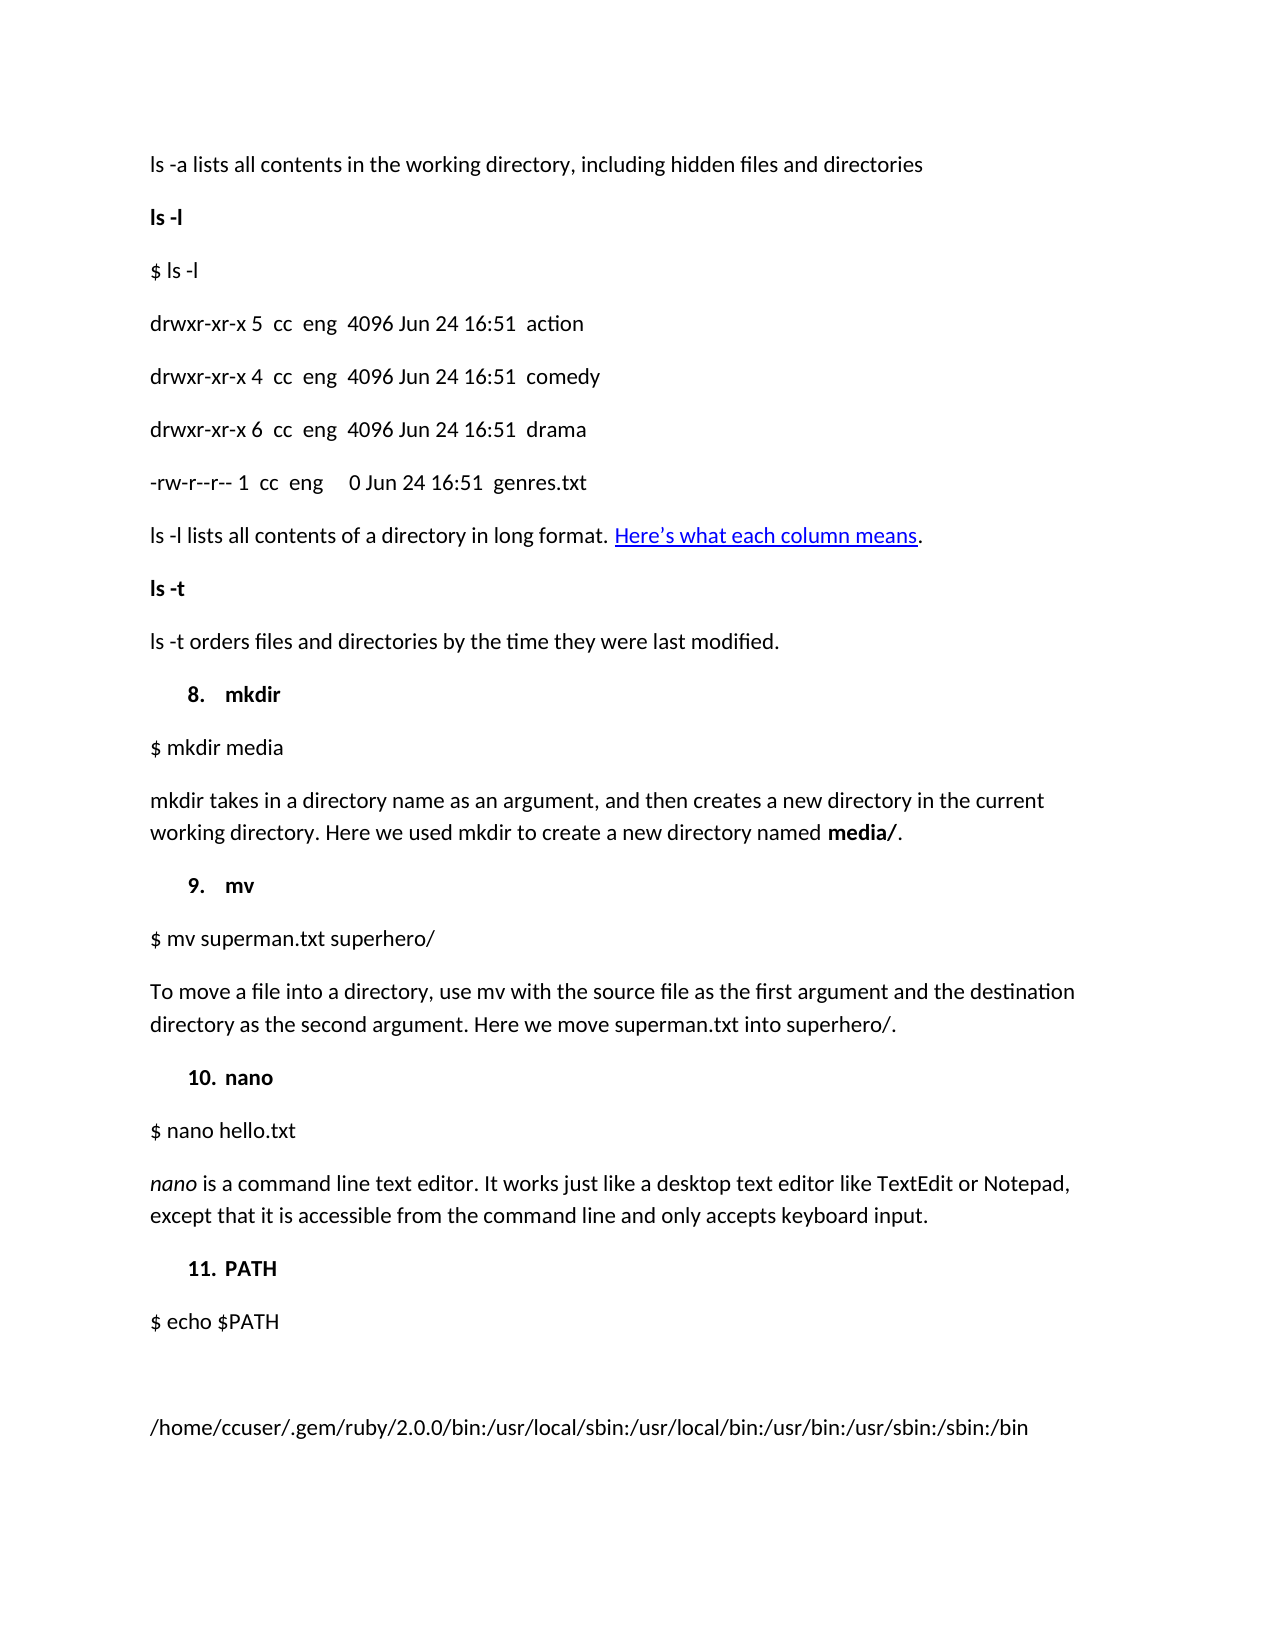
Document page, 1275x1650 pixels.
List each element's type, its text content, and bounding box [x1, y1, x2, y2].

text ls -a lists all contents in the working directory, including hidden files and directories [150, 150, 1125, 178]
text drwxr-xr-x 6 cc eng 4096 Jun 24 16:51 drama [150, 415, 1125, 443]
text ls -t [150, 574, 1125, 602]
text mkdir takes in a directory name as an argument, and then creates a new directory in the current working directory. Here we used mkdir to create a new directory named media/. [150, 786, 1125, 846]
list nano [187, 1063, 1125, 1091]
text -rw-r--r-- 1 cc eng 0 Jun 24 16:51 genres.txt [150, 468, 1125, 496]
list mkdir [187, 680, 1125, 708]
text ls -l lists all contents of a directory in long format. Here’s what each column means. [150, 521, 1125, 549]
text /home/ccuser/.gem/ruby/2.0.0/bin:/usr/local/sbin:/usr/local/bin:/usr/bin:/usr/sbin:/sbin:/bin [150, 1413, 1125, 1441]
text ls -t orders files and directories by the time they were last modified. [150, 627, 1125, 655]
text nano is a command line text editor. It works just like a desktop text editor like TextEdit or Notepad, except that it is accessible from the command line and only accepts keyboard input. [150, 1169, 1125, 1229]
text To move a file into a directory, use mv with the source file as the first argument and the destination directory as the second argument. Here we move superman.txt into superhero/. [150, 977, 1125, 1038]
list PATH [187, 1254, 1125, 1282]
list mv [187, 871, 1125, 899]
text drwxr-xr-x 4 cc eng 4096 Jun 24 16:51 comedy [150, 362, 1125, 390]
text $ ls -l [150, 256, 1125, 284]
text $ echo $PATH [150, 1307, 1125, 1335]
text drwxr-xr-x 5 cc eng 4096 Jun 24 16:51 action [150, 309, 1125, 337]
text $ mv superman.txt superhero/ [150, 924, 1125, 952]
text $ nano hello.txt [150, 1116, 1125, 1144]
text ls -l [150, 203, 1125, 231]
text $ mkdir media [150, 733, 1125, 761]
